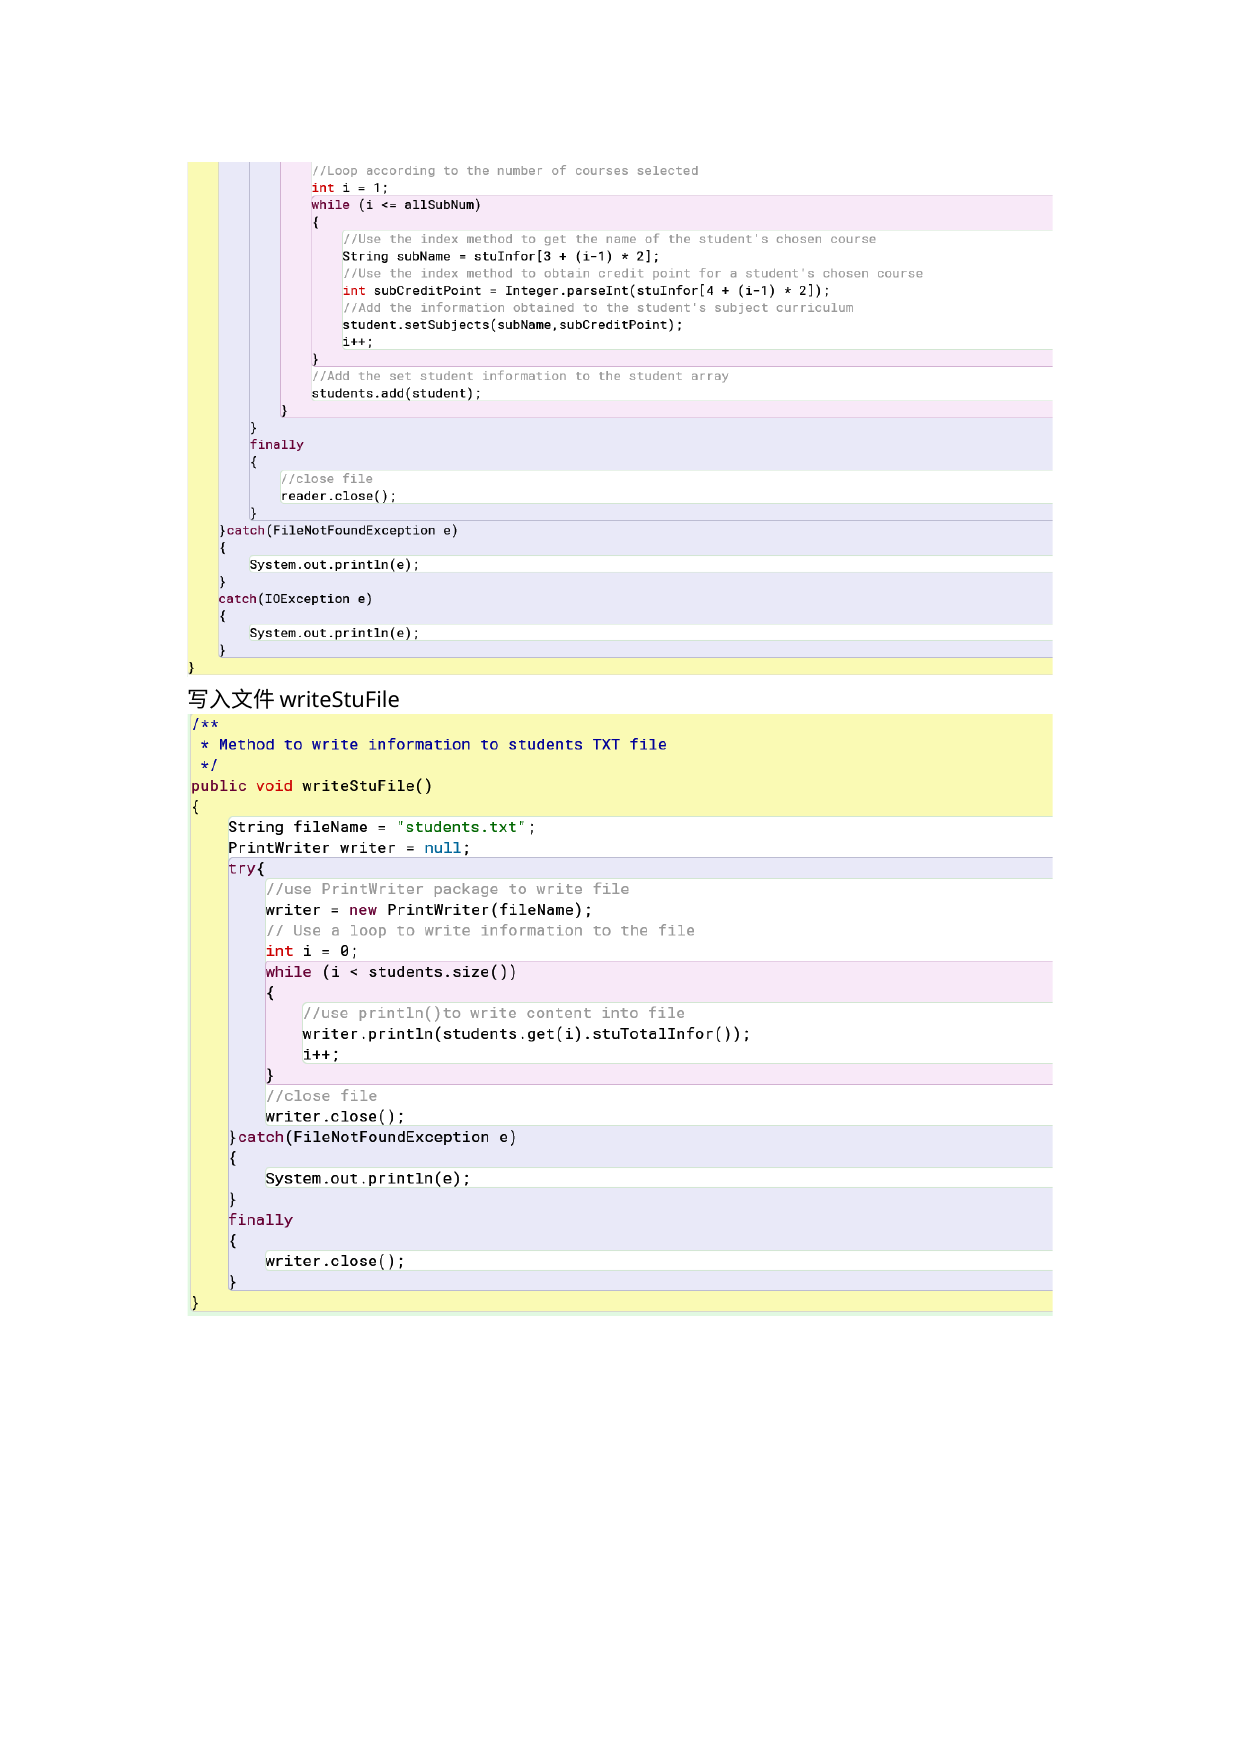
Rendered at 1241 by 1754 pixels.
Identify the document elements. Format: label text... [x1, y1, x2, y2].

picture [187, 714, 1053, 1316]
text 写入文件writeStuFile [187, 682, 1053, 714]
picture [187, 162, 1053, 677]
